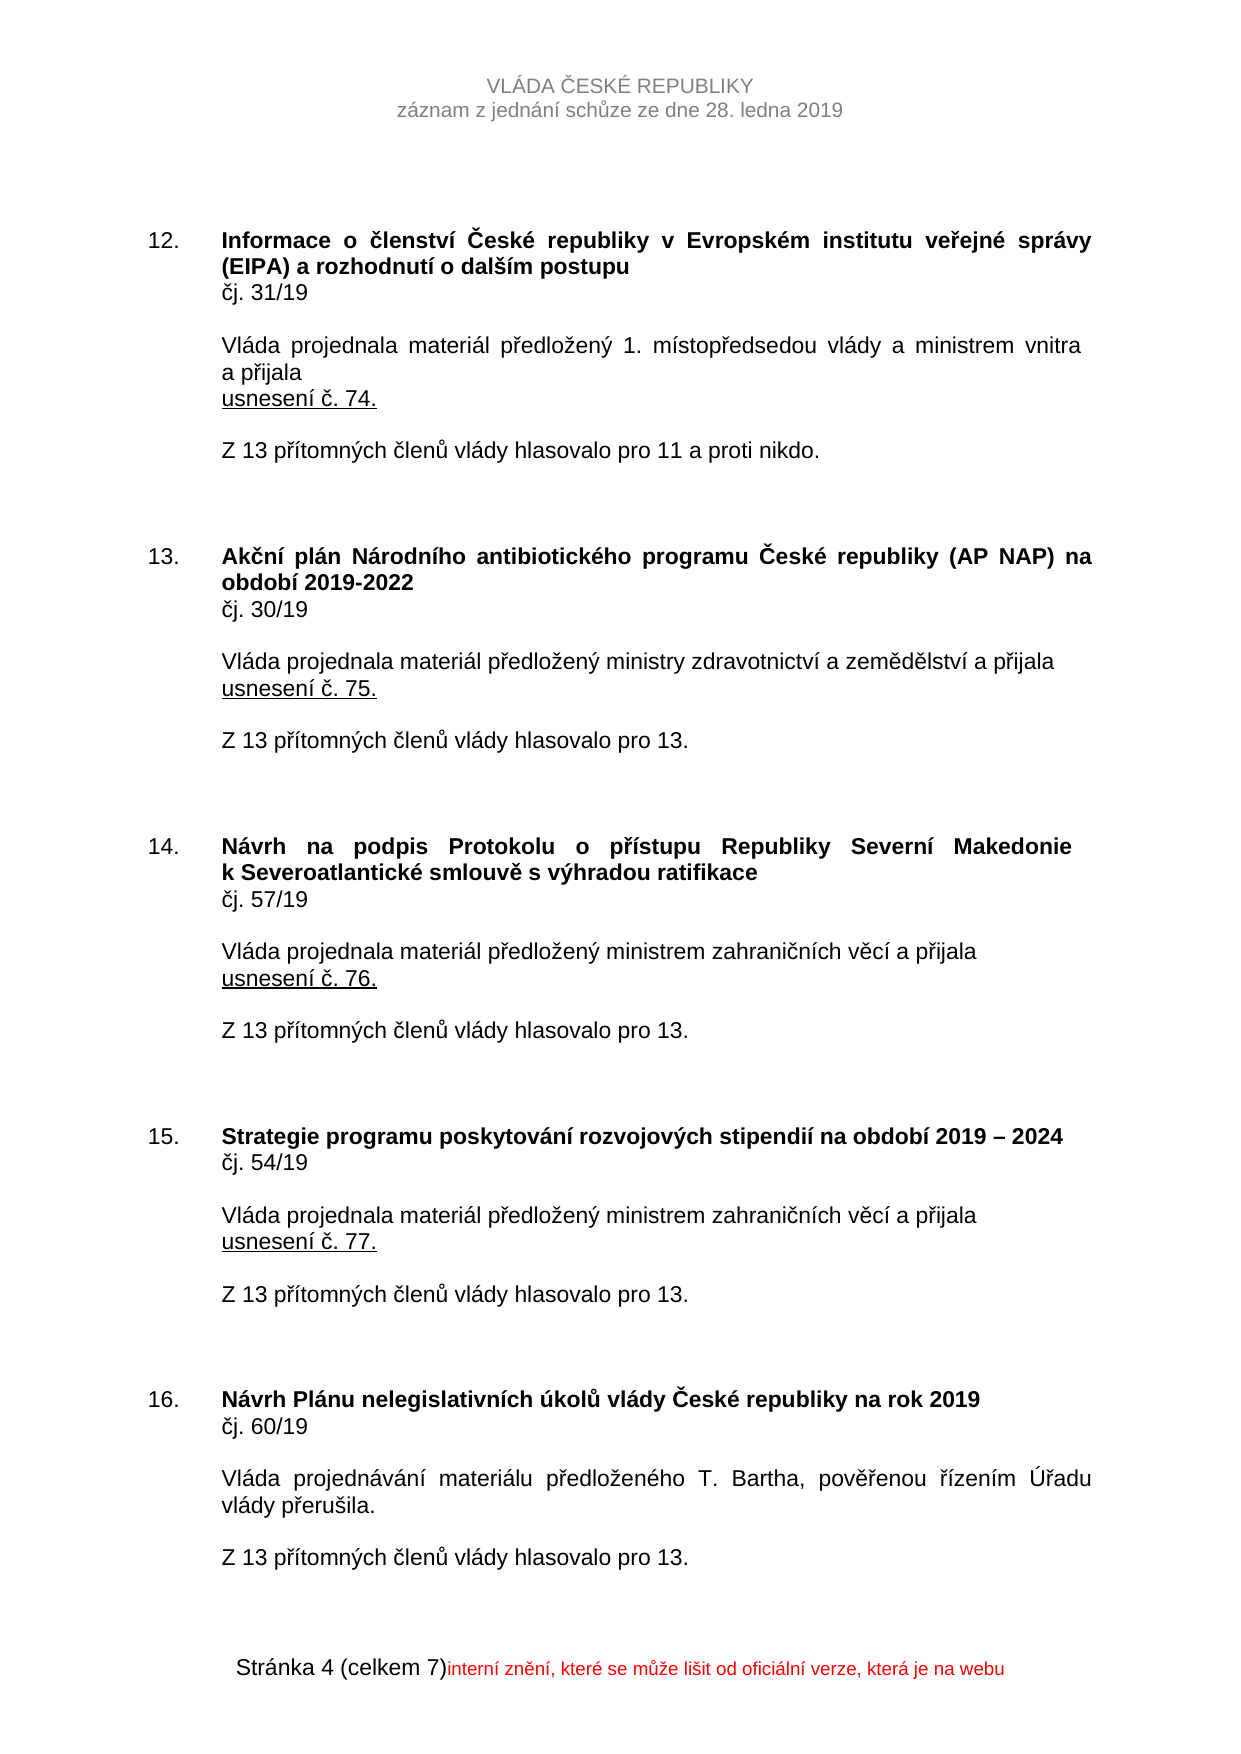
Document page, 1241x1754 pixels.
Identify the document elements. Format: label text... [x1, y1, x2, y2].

text Z 13 přítomných členů vlády hlasovalo pro 13. [148, 1544, 1093, 1571]
text Z 13 přítomných členů vlády hlasovalo pro 13. [148, 1281, 1093, 1307]
text usnesení č. 77. [148, 1228, 1093, 1254]
text Vláda projednala materiál předložený ministry zdravotnictví a zemědělství a přijala [148, 648, 1093, 675]
text Vláda projednala materiál předložený ministrem zahraničních věcí a přijala [148, 938, 1093, 964]
text Z 13 přítomných členů vlády hlasovalo pro 13. [148, 1017, 1093, 1044]
text 16. Návrh Plánu nelegislativních úkolů vlády České republiky na rok 2019 [148, 1386, 1093, 1413]
text čj. 54/19 [148, 1149, 1093, 1175]
text usnesení č. 76. [148, 964, 1093, 991]
text Z 13 přítomných členů vlády hlasovalo pro 11 a proti nikdo. [148, 437, 1093, 464]
text 15. Strategie programu poskytování rozvojových stipendií na období 2019 – 2024 [148, 1123, 1093, 1149]
text Vláda projednávání materiálu předloženého T. Bartha, pověřenou řízením Úřadu vlády přerušila. [148, 1465, 1093, 1518]
text čj. 57/19 [148, 886, 1093, 912]
text Z 13 přítomných členů vlády hlasovalo pro 13. [148, 727, 1093, 754]
text 13. Akční plán Národního antibiotického programu České republiky (AP NAP) na období 2019-2022 [148, 543, 1093, 596]
text čj. 31/19 [148, 279, 1093, 306]
text Vláda projednala materiál předložený 1. místopředsedou vlády a ministrem vnitra a přijala [148, 332, 1093, 385]
text usnesení č. 75. [148, 675, 1093, 701]
text 12. Informace o členství České republiky v Evropském institutu veřejné správy (EIPA) a rozhodnutí o dalším postupu [148, 227, 1093, 279]
text čj. 30/19 [148, 596, 1093, 622]
text 14. Návrh na podpis Protokolu o přístupu Republiky Severní Makedonie k Severoatlantické smlouvě s výhradou ratifikace [148, 833, 1093, 886]
text usnesení č. 74. [148, 385, 1093, 411]
text Vláda projednala materiál předložený ministrem zahraničních věcí a přijala [148, 1202, 1093, 1228]
text čj. 60/19 [148, 1413, 1093, 1439]
